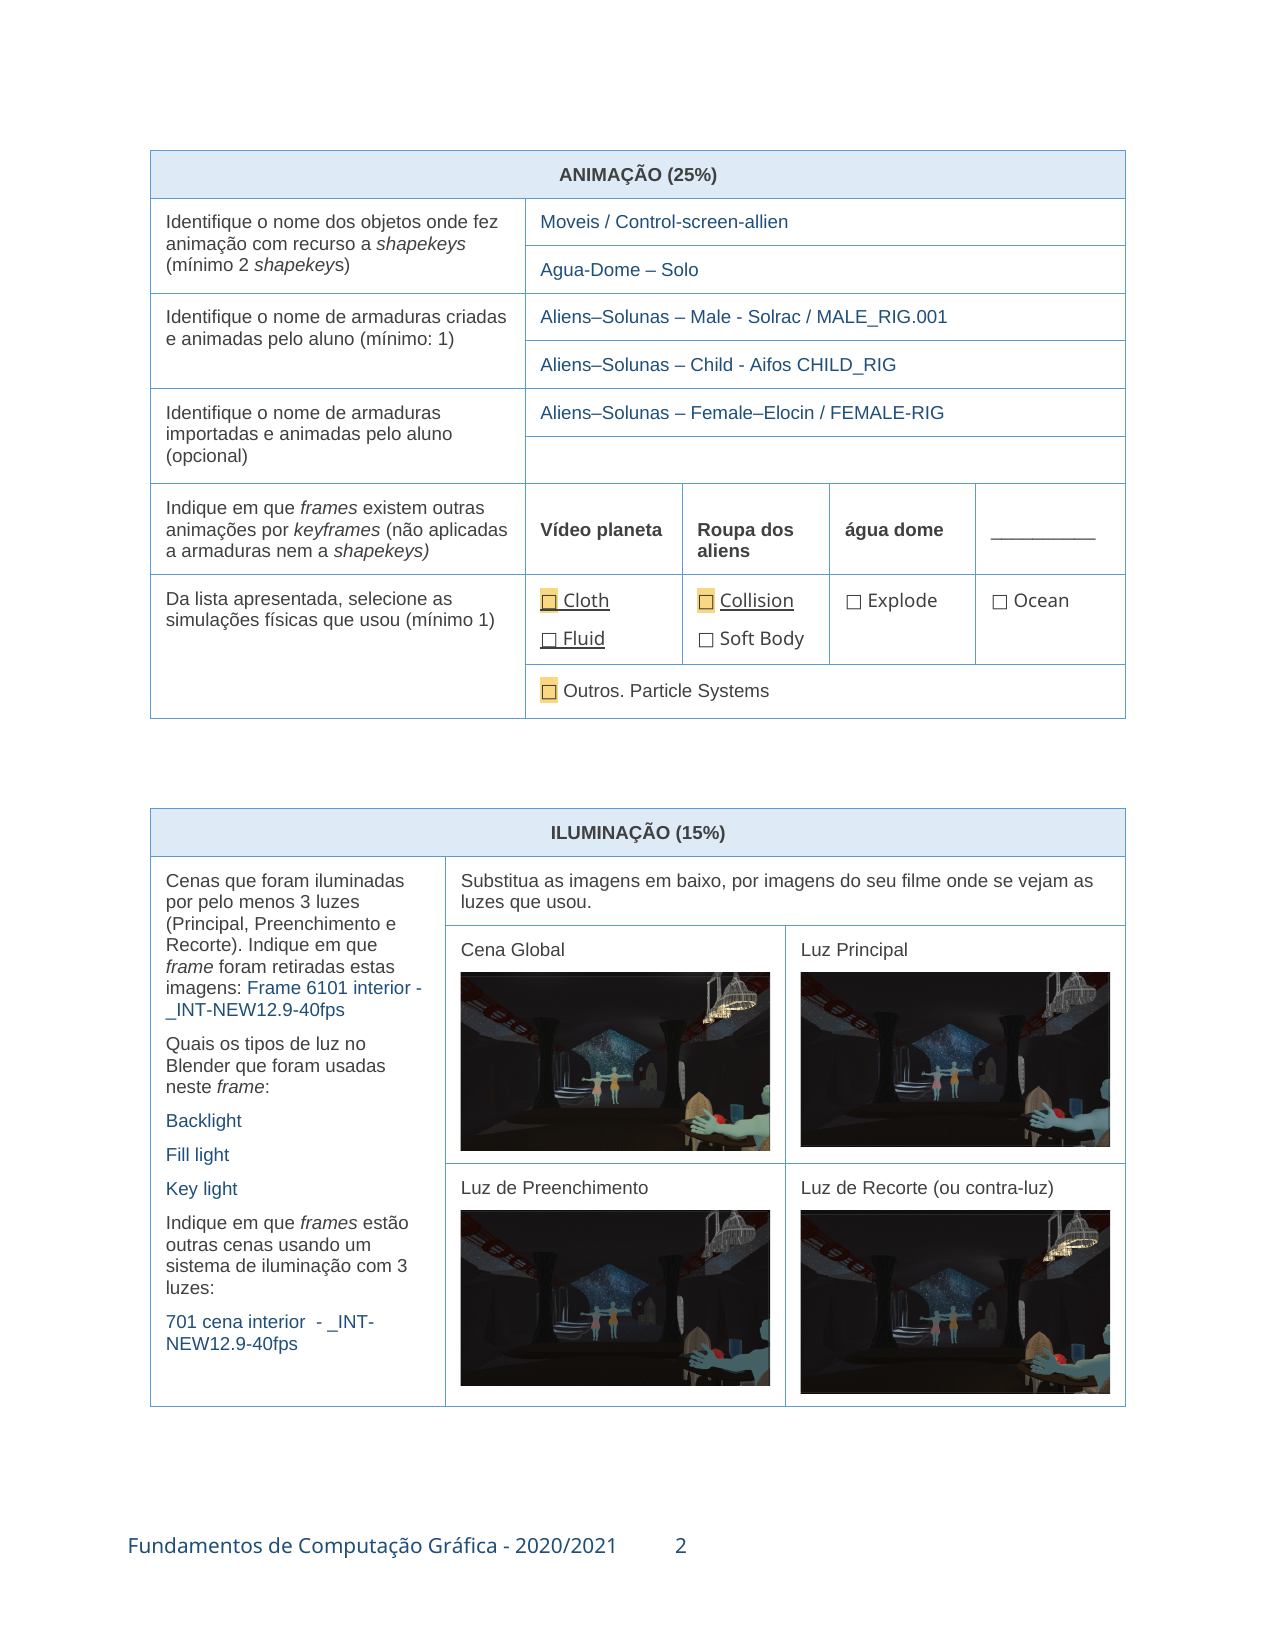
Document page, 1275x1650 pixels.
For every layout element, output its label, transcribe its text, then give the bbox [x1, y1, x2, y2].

picture [460, 972, 771, 1151]
table_cell □ Collision □ Soft Body [683, 575, 829, 663]
table_cell Roupa dos aliens [683, 484, 829, 574]
table_cell Identifique o nome de armaduras criadas e animadas pelo aluno (mínimo: 1) [151, 294, 525, 388]
table_cell Agua-Dome – Solo [526, 246, 1125, 293]
table_cell □ Ocean [976, 575, 1125, 663]
table_cell Luz de Preenchimento [446, 1164, 785, 1406]
table_cell Vídeo planeta [526, 484, 682, 574]
table_cell Aliens–Solunas – Female–Elocin / FEMALE-RIG [526, 389, 1125, 436]
table_cell □ Cloth □ Fluid [526, 575, 682, 663]
table_cell Indique em que frames existem outras animações por keyframes (não aplicadas a armaduras nem a shapekeys) [151, 484, 525, 574]
table_cell Moveis / Control-screen-allien [526, 199, 1125, 245]
picture [460, 1210, 771, 1386]
picture [800, 972, 1110, 1147]
table_cell Aliens–Solunas – Male - Solrac / MALE_RIG.001 [526, 294, 1125, 340]
table_cell □ Outros. Particle Systems [526, 665, 1125, 718]
table_cell água dome [830, 484, 975, 574]
picture [800, 1210, 1110, 1394]
table_cell __________ [976, 484, 1125, 574]
table_cell Cenas que foram iluminadas por pelo menos 3 luzes (Principal, Preenchimento e Recorte). Indique em que frame foram retiradas estas imagens: Frame 6101 interior - _INT-NEW12.9-40fps Quais os tipos de luz no Blender que foram usadas neste frame: Backlight Fill light Key light Indique em que frames estão outras cenas usando um sistema de iluminação com 3 luzes: 701 cena interior - _INT-NEW12.9-40fps [151, 857, 445, 1406]
table_cell Luz de Recorte (ou contra-luz) [786, 1164, 1125, 1406]
table_header ILUMINAÇÃO (15%) [151, 809, 1125, 856]
table_header ANIMAÇÃO (25%) [151, 151, 1125, 198]
table_cell Cena Global [446, 926, 785, 1163]
table_cell Substitua as imagens em baixo, por imagens do seu filme onde se vejam as luzes que usou. [446, 857, 1125, 925]
table_cell □ Explode [830, 575, 975, 663]
table_cell Identifique o nome de armaduras importadas e animadas pelo aluno (opcional) [151, 389, 525, 483]
table_cell [526, 437, 1125, 483]
table_cell Aliens–Solunas – Child - Aifos CHILD_RIG [526, 341, 1125, 388]
table_cell Identifique o nome dos objetos onde fez animação com recurso a shapekeys (mínimo 2 shapekeys) [151, 199, 525, 293]
table_cell Luz Principal [786, 926, 1125, 1163]
table_cell Da lista apresentada, selecione as simulações físicas que usou (mínimo 1) [151, 575, 525, 718]
